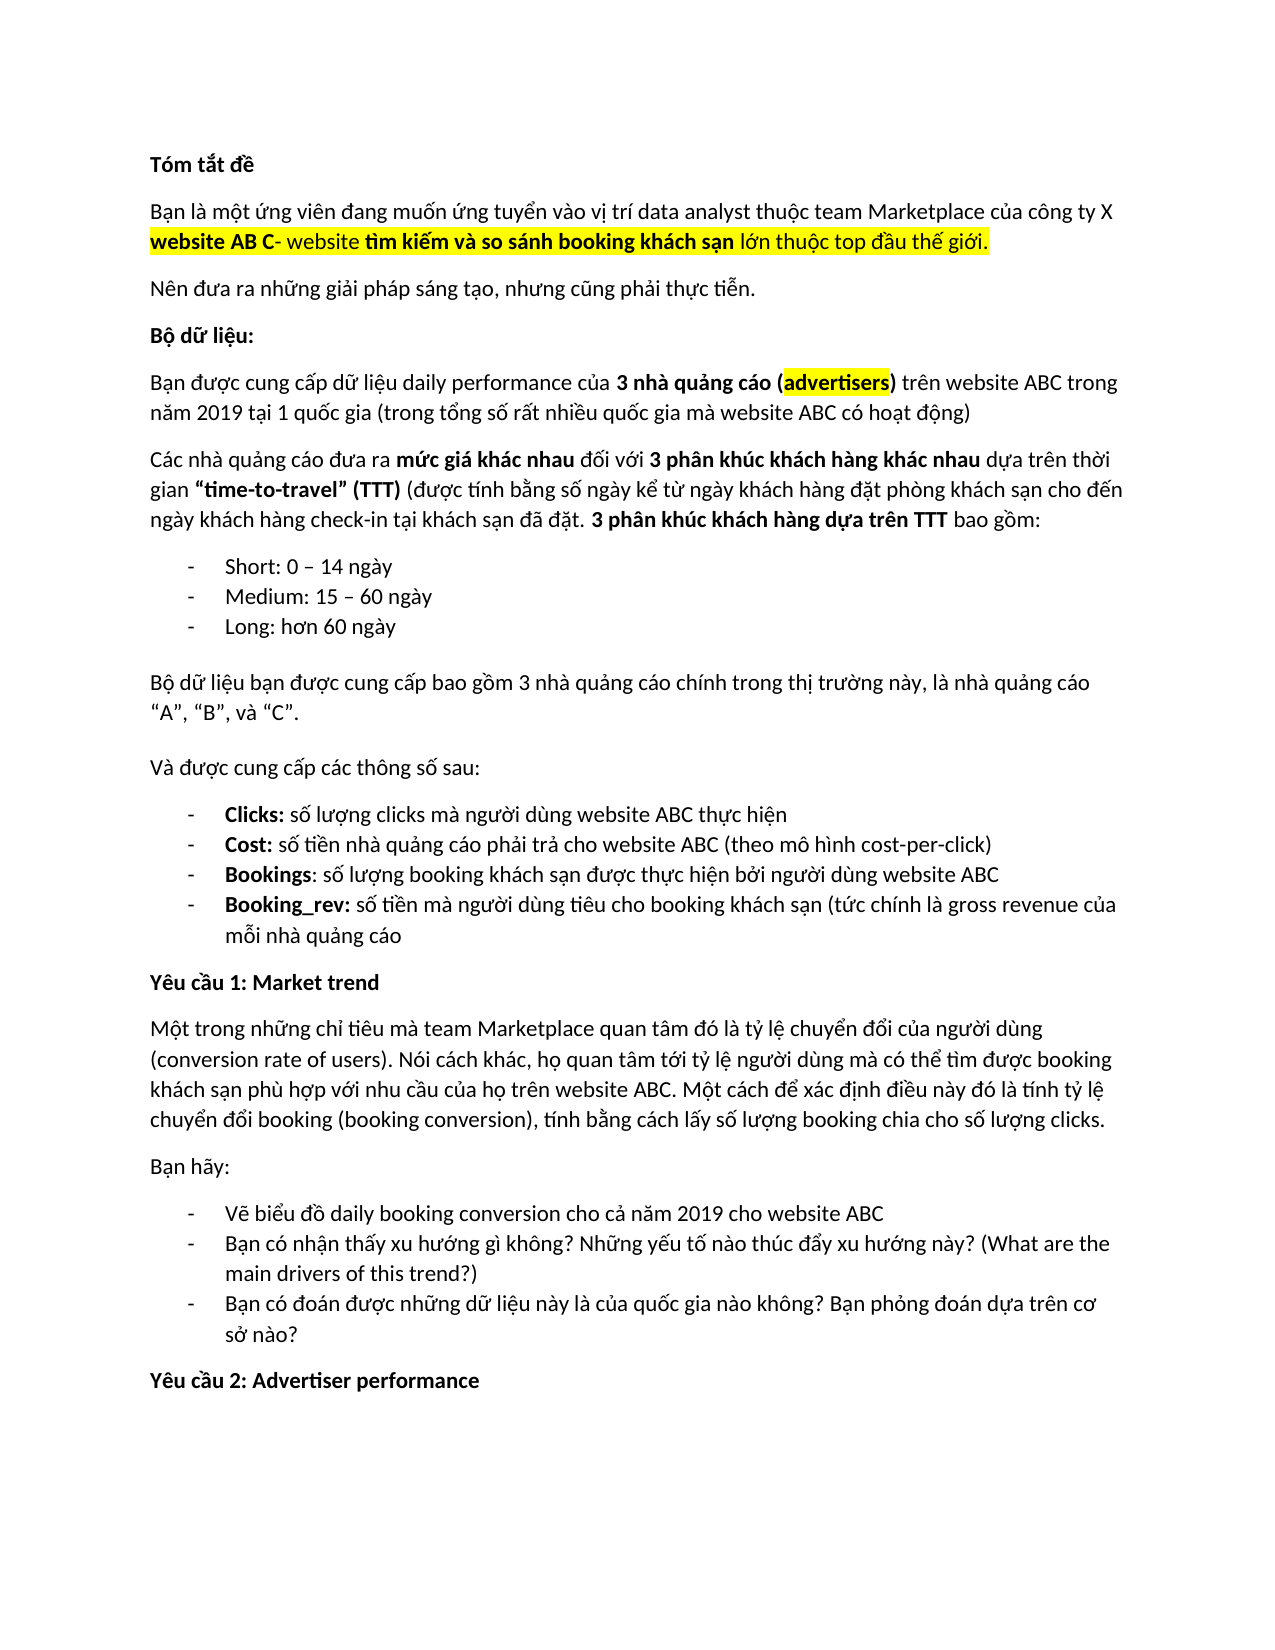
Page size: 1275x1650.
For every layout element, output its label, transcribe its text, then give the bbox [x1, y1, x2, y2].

list Medium: 15 – 60 ngày [187, 582, 1125, 610]
list Bookings: số lượng booking khách sạn được thực hiện bởi người dùng website ABC [187, 860, 1125, 888]
text Bạn là một ứng viên đang muốn ứng tuyển vào vị trí data analyst thuộc team Marketplace của công ty X website AB C- website tìm kiếm và so sánh booking khách sạn lớn thuộc top đầu thế giới. [150, 197, 1125, 255]
text Một trong những chỉ tiêu mà team Marketplace quan tâm đó là tỷ lệ chuyển đổi của người dùng (conversion rate of users). Nói cách khác, họ quan tâm tới tỷ lệ người dùng mà có thể tìm được booking khách sạn phù hợp với nhu cầu của họ trên website ABC. Một cách để xác định điều này đó là tính tỷ lệ chuyển đổi booking (booking conversion), tính bằng cách lấy số lượng booking chia cho số lượng clicks. [150, 1014, 1125, 1133]
list Cost: số tiền nhà quảng cáo phải trả cho website ABC (theo mô hình cost-per-click) [187, 830, 1125, 858]
list Long: hơn 60 ngày [187, 612, 1125, 641]
text Yêu cầu 2: Advertiser performance [150, 1367, 1125, 1395]
text Bộ dữ liệu bạn được cung cấp bao gồm 3 nhà quảng cáo chính trong thị trường này, là nhà quảng cáo “A”, “B”, và “C”. [150, 668, 1125, 726]
list Bạn có đoán được những dữ liệu này là của quốc gia nào không? Bạn phỏng đoán dựa trên cơ sở nào? [187, 1289, 1125, 1348]
text Và được cung cấp các thông số sau: [150, 753, 1125, 781]
text Tóm tắt đề [150, 150, 1125, 178]
list Clicks: số lượng clicks mà người dùng website ABC thực hiện [187, 800, 1125, 828]
text Bạn hãy: [150, 1152, 1125, 1180]
text Yêu cầu 1: Market trend [150, 968, 1125, 996]
list Short: 0 – 14 ngày [187, 552, 1125, 580]
list Vẽ biểu đồ daily booking conversion cho cả năm 2019 cho website ABC [187, 1199, 1125, 1227]
text Bạn được cung cấp dữ liệu daily performance của 3 nhà quảng cáo (advertisers) trên website ABC trong năm 2019 tại 1 quốc gia (trong tổng số rất nhiều quốc gia mà website ABC có hoạt động) [150, 368, 1125, 426]
text Các nhà quảng cáo đưa ra mức giá khác nhau đối với 3 phân khúc khách hàng khác nhau dựa trên thời gian “time-to-travel” (TTT) (được tính bằng số ngày kể từ ngày khách hàng đặt phòng khách sạn cho đến ngày khách hàng check-in tại khách sạn đã đặt. 3 phân khúc khách hàng dựa trên TTT bao gồm: [150, 445, 1125, 533]
text Bộ dữ liệu: [150, 321, 1125, 349]
text Nên đưa ra những giải pháp sáng tạo, nhưng cũng phải thực tiễn. [150, 274, 1125, 302]
list Booking_rev: số tiền mà người dùng tiêu cho booking khách sạn (tức chính là gross revenue của mỗi nhà quảng cáo [187, 891, 1125, 949]
list Bạn có nhận thấy xu hướng gì không? Những yếu tố nào thúc đẩy xu hướng này? (What are the main drivers of this trend?) [187, 1229, 1125, 1287]
